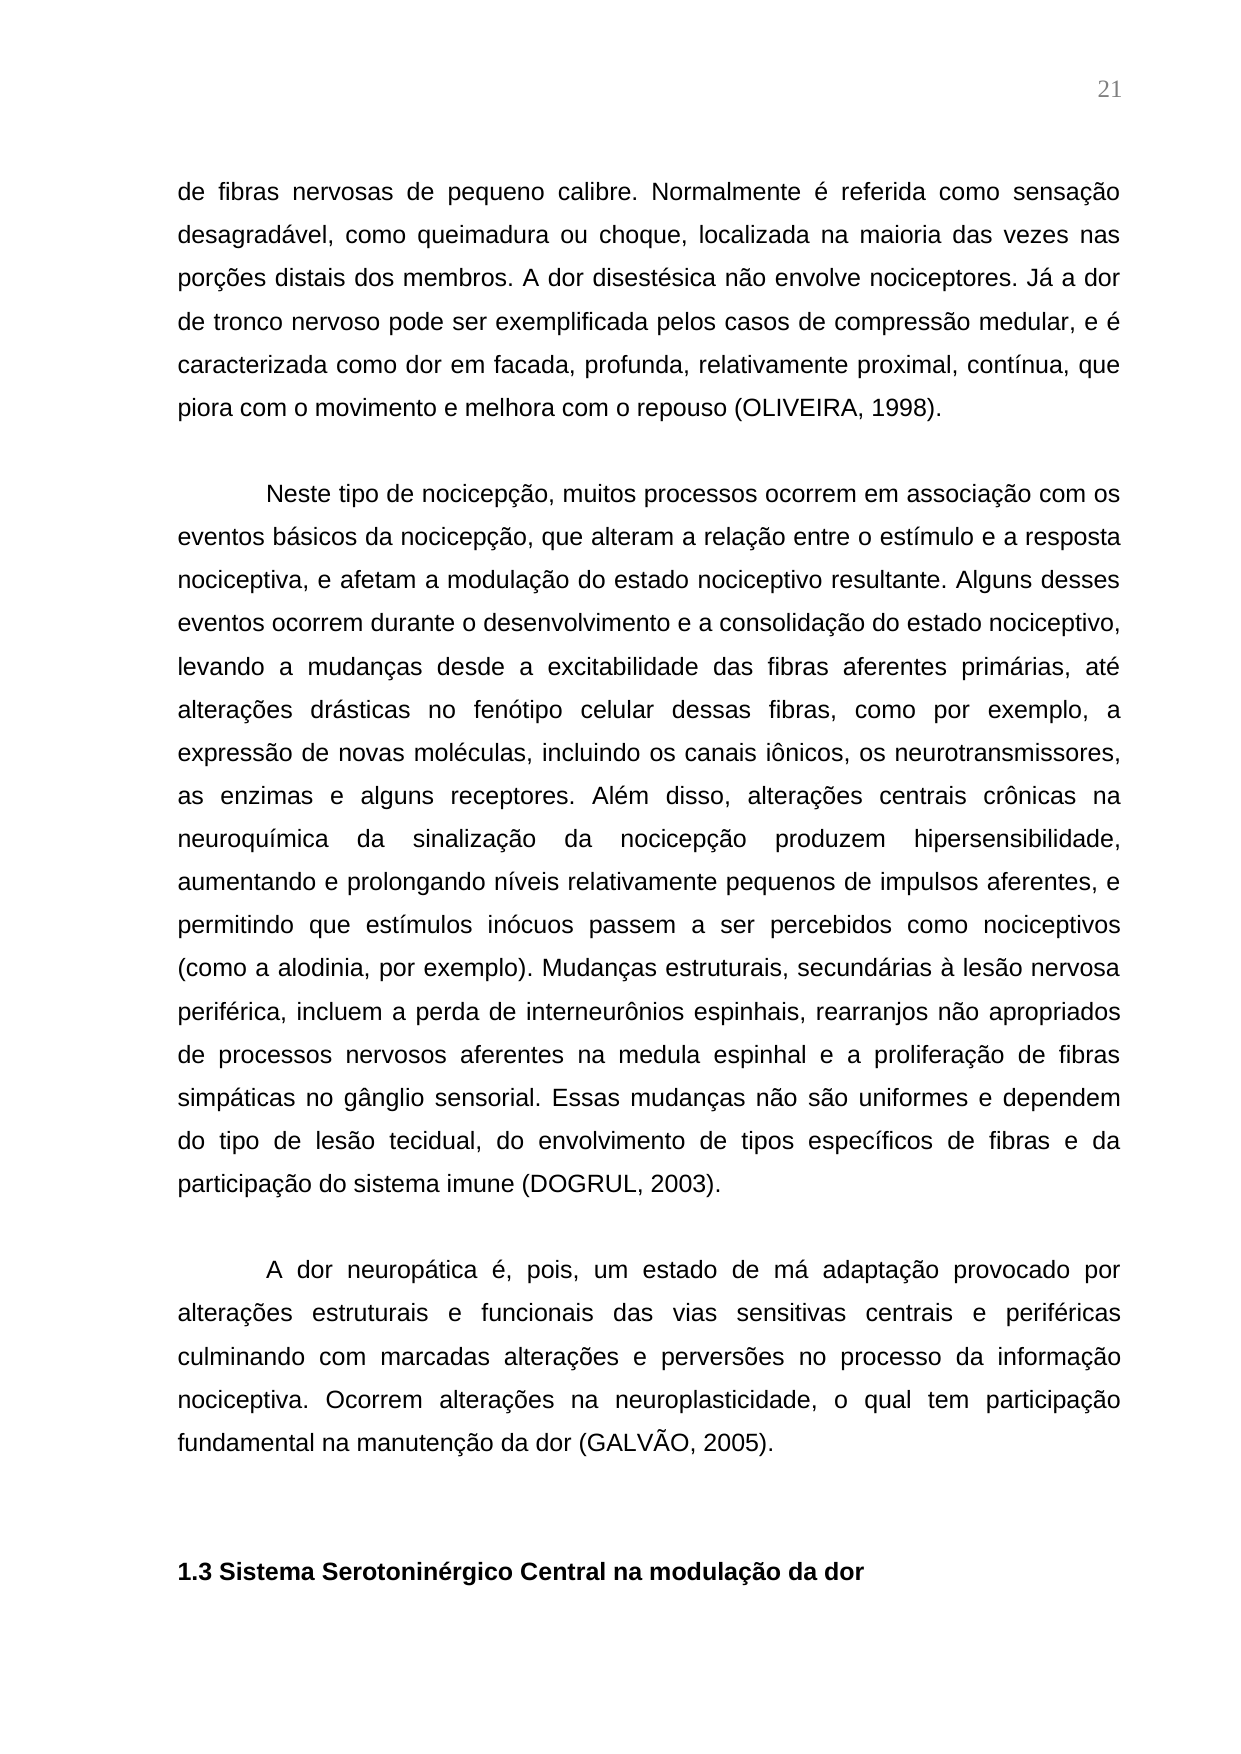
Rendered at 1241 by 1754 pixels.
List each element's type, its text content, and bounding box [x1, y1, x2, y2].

text 1.3 Sistema Serotoninérgico Central na modulação da dor [177, 1557, 1122, 1586]
text Neste tipo de nocicepção, muitos processos ocorrem em associação com os eventos básicos da nocicepção, que alteram a relação entre o estímulo e a resposta nociceptiva, e afetam a modulação do estado nociceptivo resultante. Alguns desses eventos ocorrem durante o desenvolvimento e a consolidação do estado nociceptivo, levando a mudanças desde a excitabilidade das fibras aferentes primárias, até alterações drásticas no fenótipo celular dessas fibras, como por exemplo, a expressão de novas moléculas, incluindo os canais iônicos, os neurotransmissores, as enzimas e alguns receptores. Além disso, alterações centrais crônicas na neuroquímica da sinalização da nocicepção produzem hipersensibilidade, aumentando e prolongando níveis relativamente pequenos de impulsos aferentes, e permitindo que estímulos inócuos passem a ser percebidos como nociceptivos (como a alodinia, por exemplo). Mudanças estruturais, secundárias à lesão nervosa periférica, incluem a perda de interneurônios espinhais, rearranjos não apropriados de processos nervosos aferentes na medula espinhal e a proliferação de fibras simpáticas no gânglio sensorial. Essas mudanças não são uniformes e dependem do tipo de lesão tecidual, do envolvimento de tipos específicos de fibras e da participação do sistema imune (DOGRUL, 2003). [177, 479, 1122, 1198]
text A dor neuropática é, pois, um estado de má adaptação provocado por alterações estruturais e funcionais das vias sensitivas centrais e periféricas culminando com marcadas alterações e perversões no processo da informação nociceptiva. Ocorrem alterações na neuroplasticidade, o qual tem participação fundamental na manutenção da dor (GALVÃO, 2005). [177, 1255, 1122, 1457]
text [177, 177, 1122, 422]
